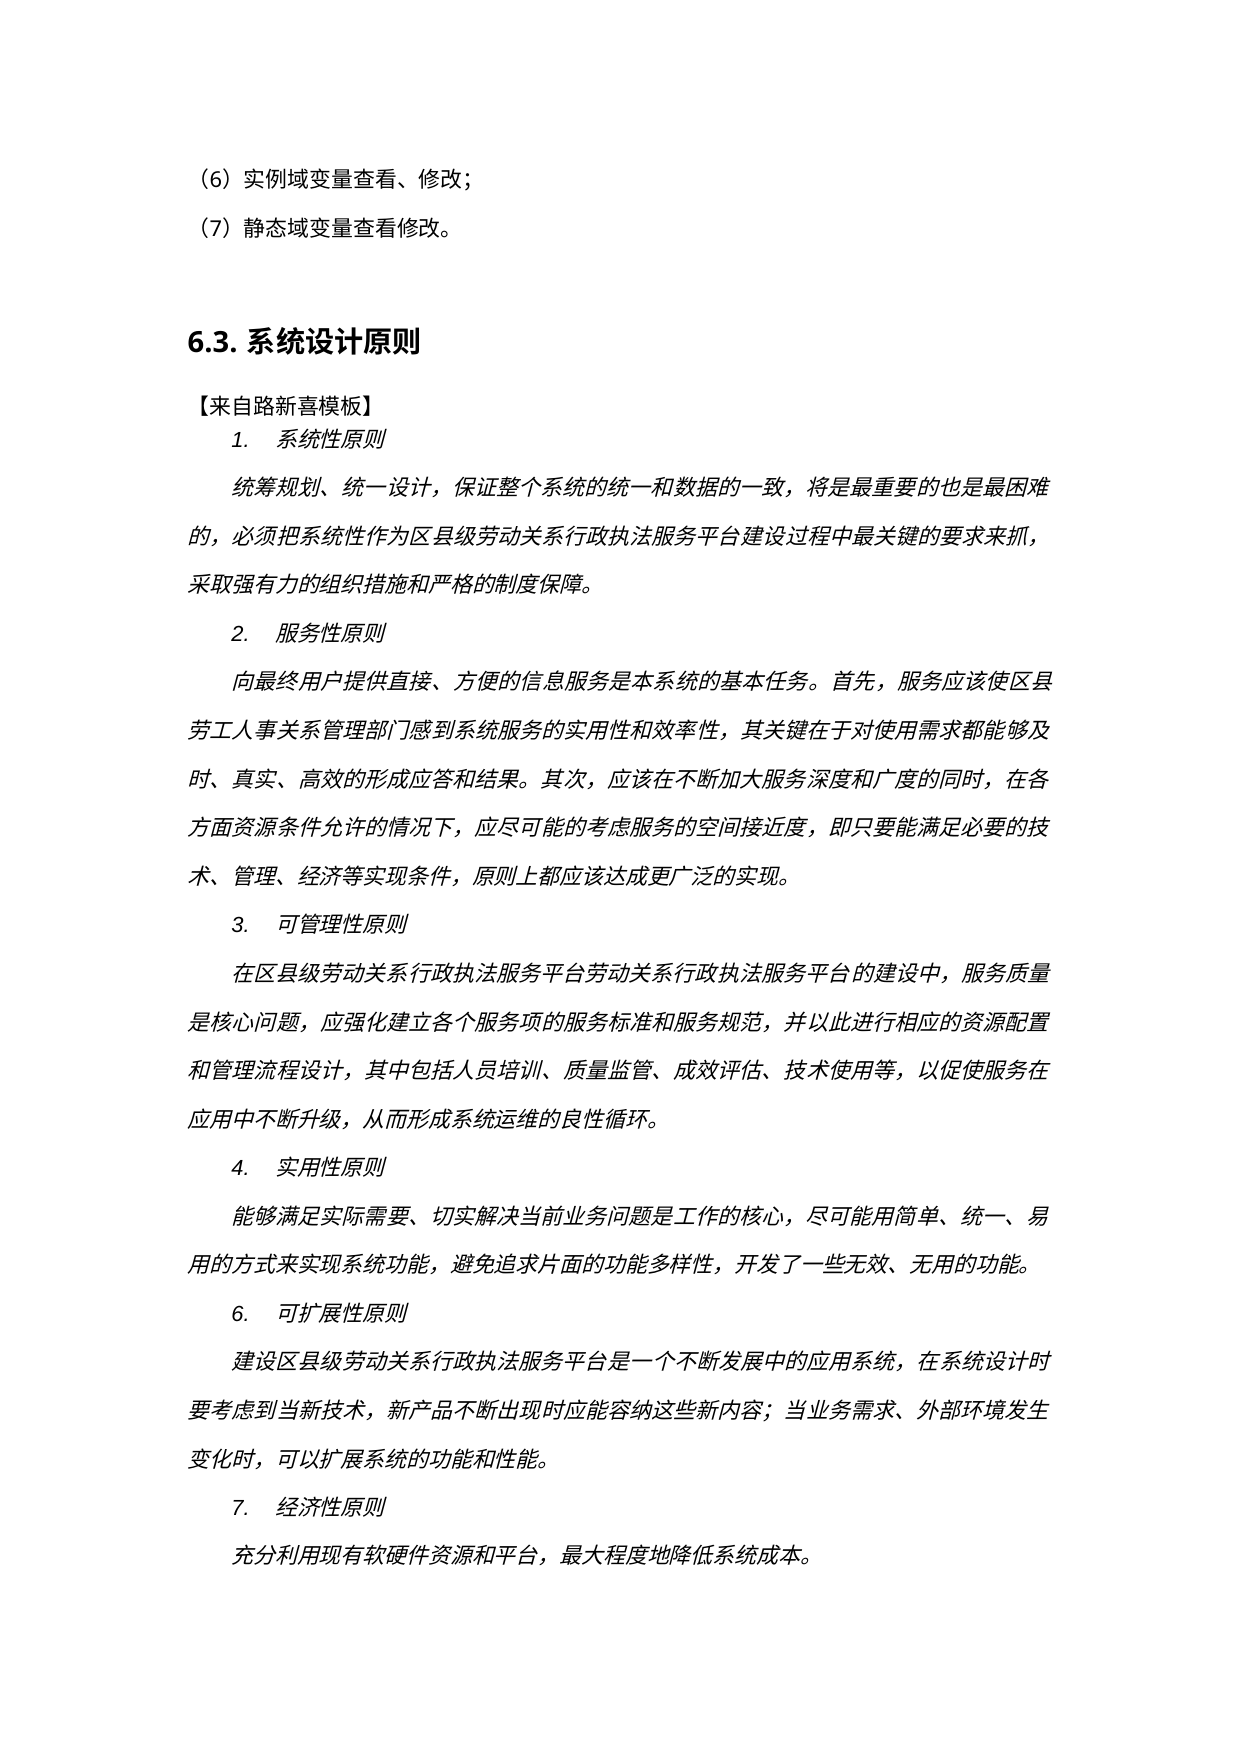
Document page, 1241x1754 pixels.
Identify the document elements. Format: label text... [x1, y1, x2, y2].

text （7）静态域变量查看修改。 [187, 210, 1053, 243]
text （6）实例域变量查看、修改； [187, 162, 1053, 194]
text 6. 可扩展性原则 [187, 1295, 1053, 1328]
text 2. 服务性原则 [187, 615, 1053, 648]
text 建设区县级劳动关系行政执法服务平台是一个不断发展中的应用系统，在系统设计时要考虑到当新技术，新产品不断出现时应能容纳这些新内容；当业务需求、外部环境发生变化时，可以扩展系统的功能和性能。 [187, 1344, 1053, 1474]
text 7. 经济性原则 [187, 1489, 1053, 1522]
text 4. 实用性原则 [187, 1150, 1053, 1182]
text 3. 可管理性原则 [187, 907, 1053, 939]
subtitle 系统设计原则 [187, 307, 1053, 372]
text 在区县级劳动关系行政执法服务平台劳动关系行政执法服务平台的建设中，服务质量是核心问题，应强化建立各个服务项的服务标准和服务规范，并以此进行相应的资源配置和管理流程设计，其中包括人员培训、质量监管、成效评估、技术使用等，以促使服务在应用中不断升级，从而形成系统运维的良性循环。 [187, 955, 1053, 1134]
text 向最终用户提供直接、方便的信息服务是本系统的基本任务。首先，服务应该使区县劳工人事关系管理部门感到系统服务的实用性和效率性，其关键在于对使用需求都能够及时、真实、高效的形成应答和结果。其次，应该在不断加大服务深度和广度的同时，在各方面资源条件允许的情况下，应尽可能的考虑服务的空间接近度，即只要能满足必要的技术、管理、经济等实现条件，原则上都应该达成更广泛的实现。 [187, 664, 1053, 891]
text 能够满足实际需要、切实解决当前业务问题是工作的核心，尽可能用简单、统一、易用的方式来实现系统功能，避免追求片面的功能多样性，开发了一些无效、无用的功能。 [187, 1198, 1053, 1279]
text 统筹规划、统一设计，保证整个系统的统一和数据的一致，将是最重要的也是最困难的，必须把系统性作为区县级劳动关系行政执法服务平台建设过程中最关键的要求来抓，采取强有力的组织措施和严格的制度保障。 [187, 469, 1053, 599]
text 【来自路新喜模板】 [187, 389, 1053, 421]
text 1. 系统性原则 [187, 421, 1053, 454]
text 充分利用现有软硬件资源和平台，最大程度地降低系统成本。 [187, 1538, 1053, 1570]
